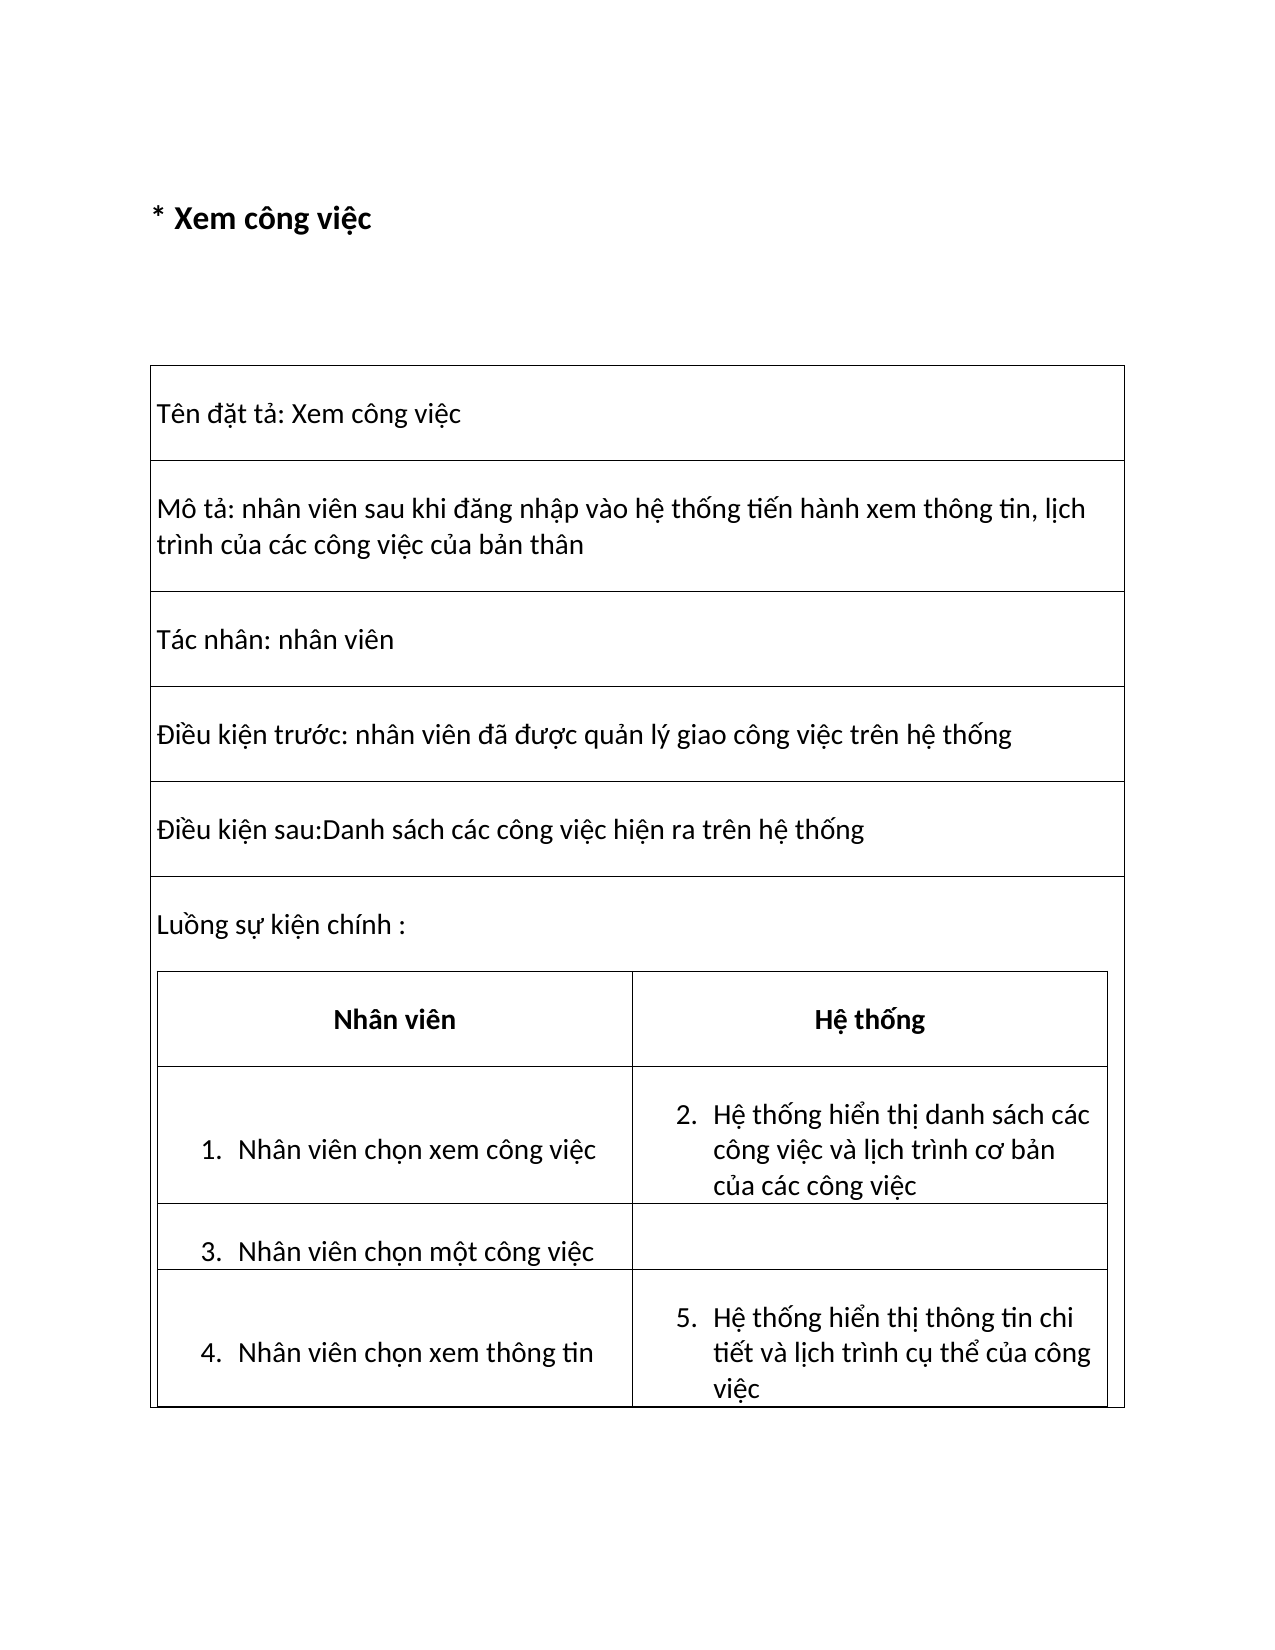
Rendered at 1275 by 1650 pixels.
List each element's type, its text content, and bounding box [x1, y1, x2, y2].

table_cell Tác nhân: nhân viên [151, 592, 1124, 686]
table_cell Mô tả: nhân viên sau khi đăng nhập vào hệ thống tiến hành xem thông tin, lịch trình của các công việc của bản thân [151, 461, 1124, 591]
table_cell Điều kiện trước: nhân viên đã được quản lý giao công việc trên hệ thống [151, 687, 1124, 781]
table_cell Luồng sự kiện chính : [151, 877, 1124, 1407]
text * Xem công việc [150, 197, 1125, 238]
table_cell Điều kiện sau:Danh sách các công việc hiện ra trên hệ thống [151, 782, 1124, 876]
table_header Tên đặt tả: Xem công việc [151, 366, 1124, 460]
